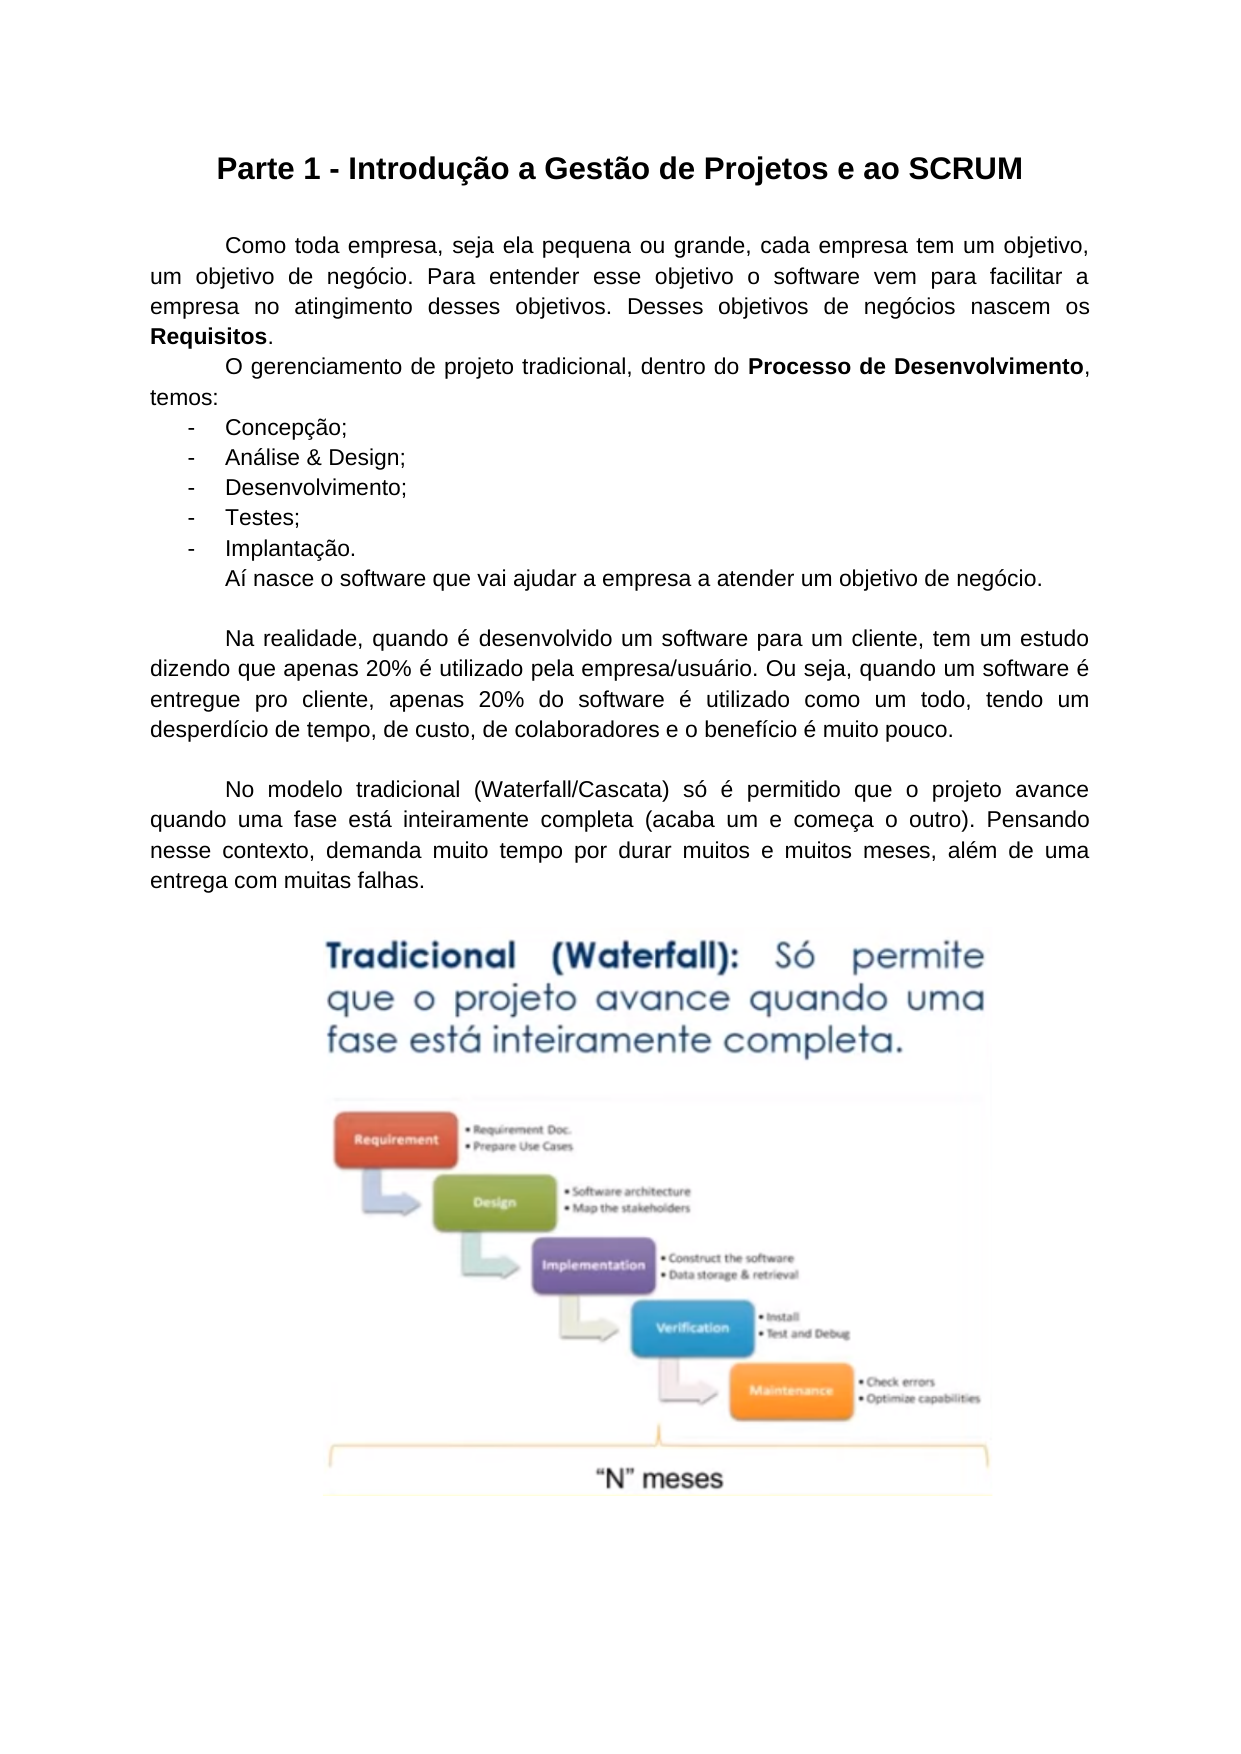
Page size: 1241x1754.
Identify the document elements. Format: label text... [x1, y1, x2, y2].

picture [322, 927, 993, 1496]
text O gerenciamento de projeto tradicional, dentro do Processo de Desenvolvimento, temos: [150, 353, 1090, 410]
text Aí nasce o software que vai ajudar a empresa a atender um objetivo de negócio. [150, 565, 1090, 591]
list Desenvolvimento; [187, 474, 1090, 501]
text Na realidade, quando é desenvolvido um software para um cliente, tem um estudo dizendo que apenas 20% é utilizado pela empresa/usuário. Ou seja, quando um software é entregue pro cliente, apenas 20% do software é utilizado como um todo, tendo um desperdício de tempo, de custo, de colaboradores e o benefício é muito pouco. [150, 625, 1090, 742]
text No modelo tradicional (Waterfall/Cascata) só é permitido que o projeto avance quando uma fase está inteiramente completa (acaba um e começa o outro). Pensando nesse contexto, demanda muito tempo por durar muitos e muitos meses, além de uma entrega com muitas falhas. [150, 776, 1090, 893]
list Implantação. [187, 534, 1090, 561]
list Testes; [187, 504, 1090, 531]
list Concepção; [187, 414, 1090, 440]
text Parte 1 - Introdução a Gestão de Projetos e ao SCRUM [150, 150, 1090, 186]
list Análise & Design; [187, 444, 1090, 470]
text Como toda empresa, seja ela pequena ou grande, cada empresa tem um objetivo, um objetivo de negócio. Para entender esse objetivo o software vem para facilitar a empresa no atingimento desses objetivos. Desses objetivos de negócios nascem os Requisitos. [150, 232, 1090, 349]
